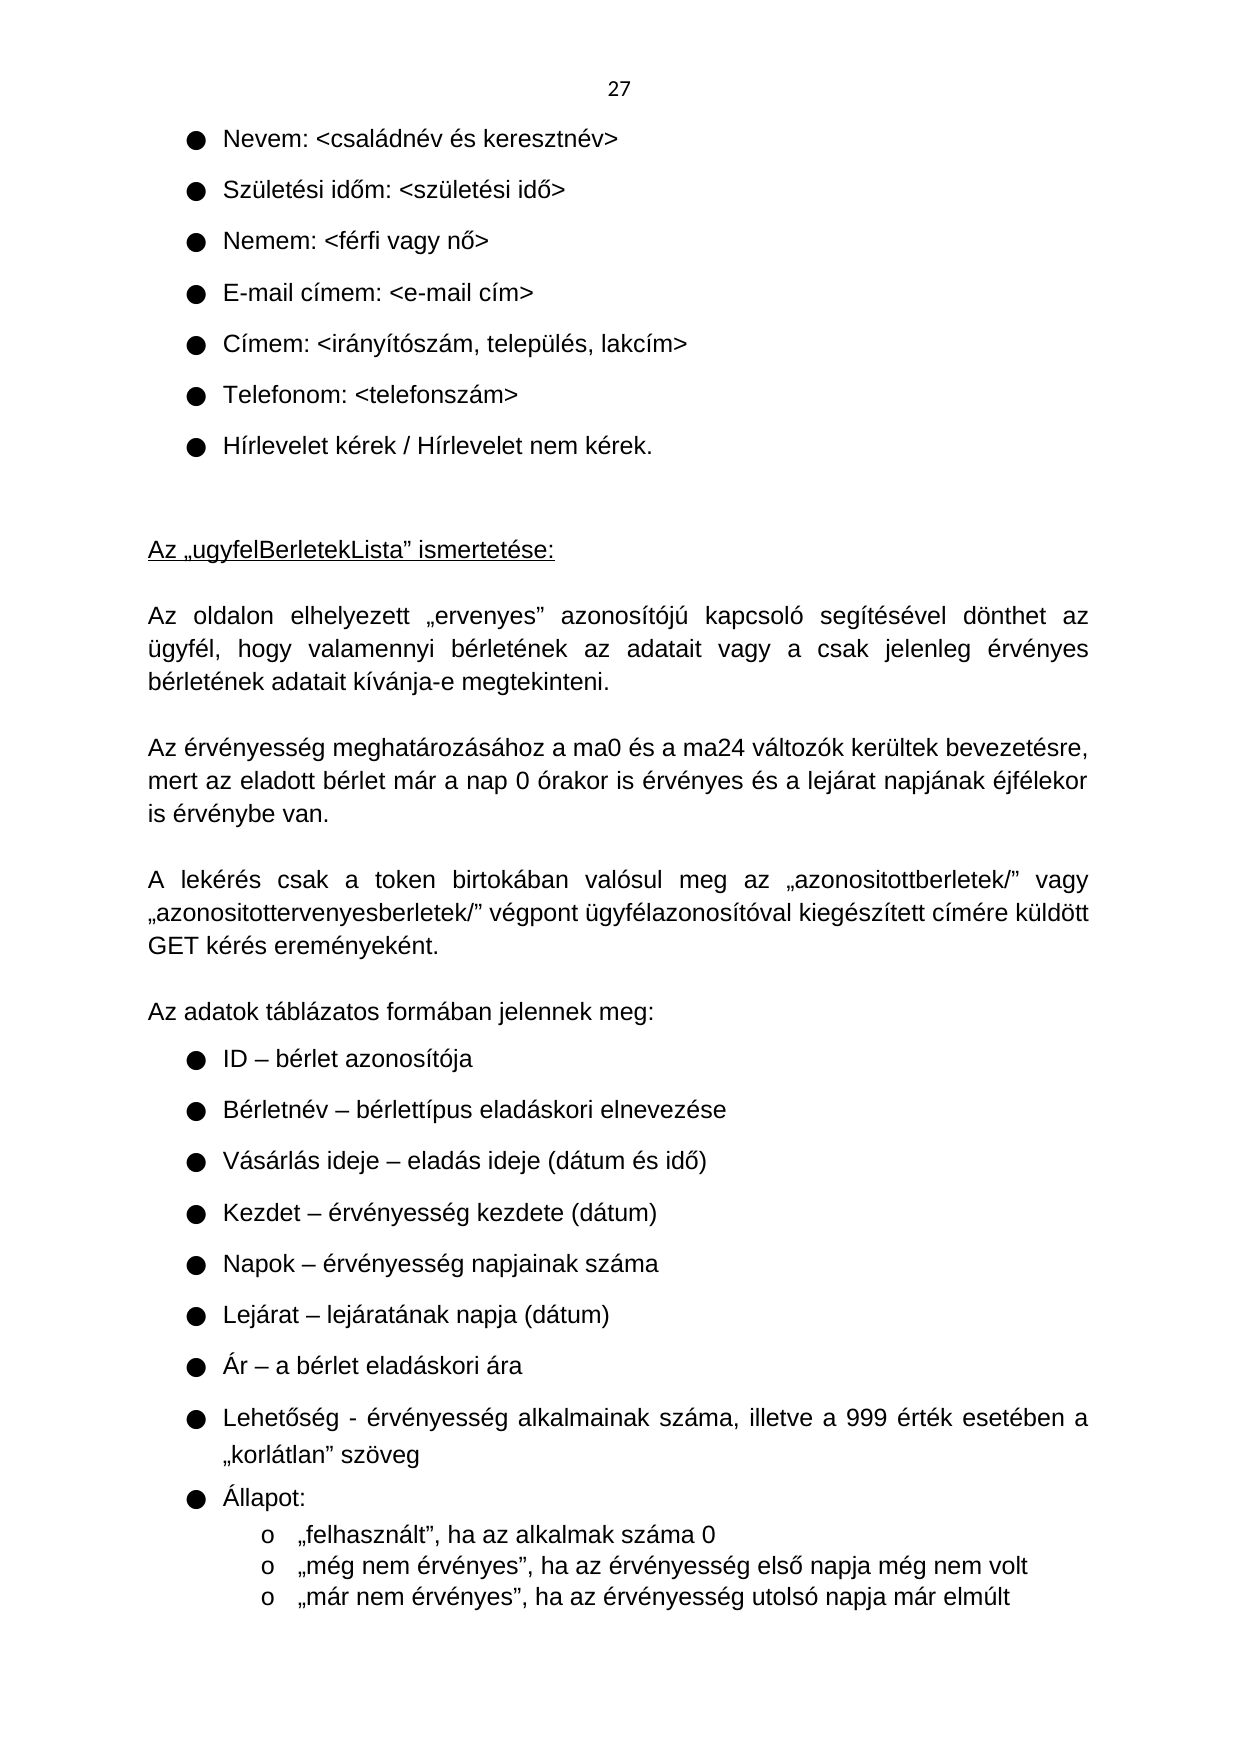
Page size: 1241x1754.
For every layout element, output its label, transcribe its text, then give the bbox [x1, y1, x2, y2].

list Születési időm: <születési idő> [185, 161, 1090, 213]
list „még nem érvényes”, ha az érvényesség első napja még nem volt [260, 1551, 1090, 1582]
text Az adatok táblázatos formában jelennek meg: [148, 997, 1090, 1026]
list Telefonom: <telefonszám> [185, 366, 1090, 418]
list Kezdet – érvényesség kezdete (dátum) [185, 1184, 1090, 1235]
list Lehetőség - érvényesség alkalmainak száma, illetve a 999 érték esetében a „korlátlan” szöveg [185, 1389, 1090, 1469]
list Lejárat – lejáratának napja (dátum) [185, 1287, 1090, 1338]
list Bérletnév – bérlettípus eladáskori elnevezése [185, 1082, 1090, 1133]
list Nemem: <férfi vagy nő> [185, 213, 1090, 264]
text Az „ugyfelBerletekLista” ismertetése: [148, 535, 1090, 564]
list Napok – érvényesség napjainak száma [185, 1235, 1090, 1287]
list Vásárlás ideje – eladás ideje (dátum és idő) [185, 1133, 1090, 1184]
list „már nem érvényes”, ha az érvényesség utolsó napja már elmúlt [260, 1582, 1090, 1613]
text Az érvényesség meghatározásához a ma0 és a ma24 változók kerültek bevezetésre, mert az eladott bérlet már a nap 0 órakor is érvényes és a lejárat napjának éjfélekor is érvénybe van. [148, 733, 1090, 828]
list Nevem: <családnév és keresztnév> [185, 110, 1090, 161]
list Állapot: [185, 1469, 1090, 1520]
text Az oldalon elhelyezett „ervenyes” azonosítójú kapcsoló segítésével dönthet az ügyfél, hogy valamennyi bérletének az adatait vagy a csak jelenleg érvényes bérletének adatait kívánja-e megtekinteni. [148, 601, 1090, 696]
list Ár – a bérlet eladáskori ára [185, 1338, 1090, 1389]
list „felhasznált”, ha az alkalmak száma 0 [260, 1520, 1090, 1551]
list ID – bérlet azonosítója [185, 1030, 1090, 1082]
list Hírlevelet kérek / Hírlevelet nem kérek. [185, 418, 1090, 469]
text A lekérés csak a token birtokában valósul meg az „azonositottberletek/” vagy „azonositottervenyesberletek/” végpont ügyfélazonosítóval kiegészített címére küldött GET kérés ereményeként. [148, 865, 1090, 960]
list E-mail címem: <e-mail cím> [185, 264, 1090, 315]
list Címem: <irányítószám, település, lakcím> [185, 315, 1090, 366]
